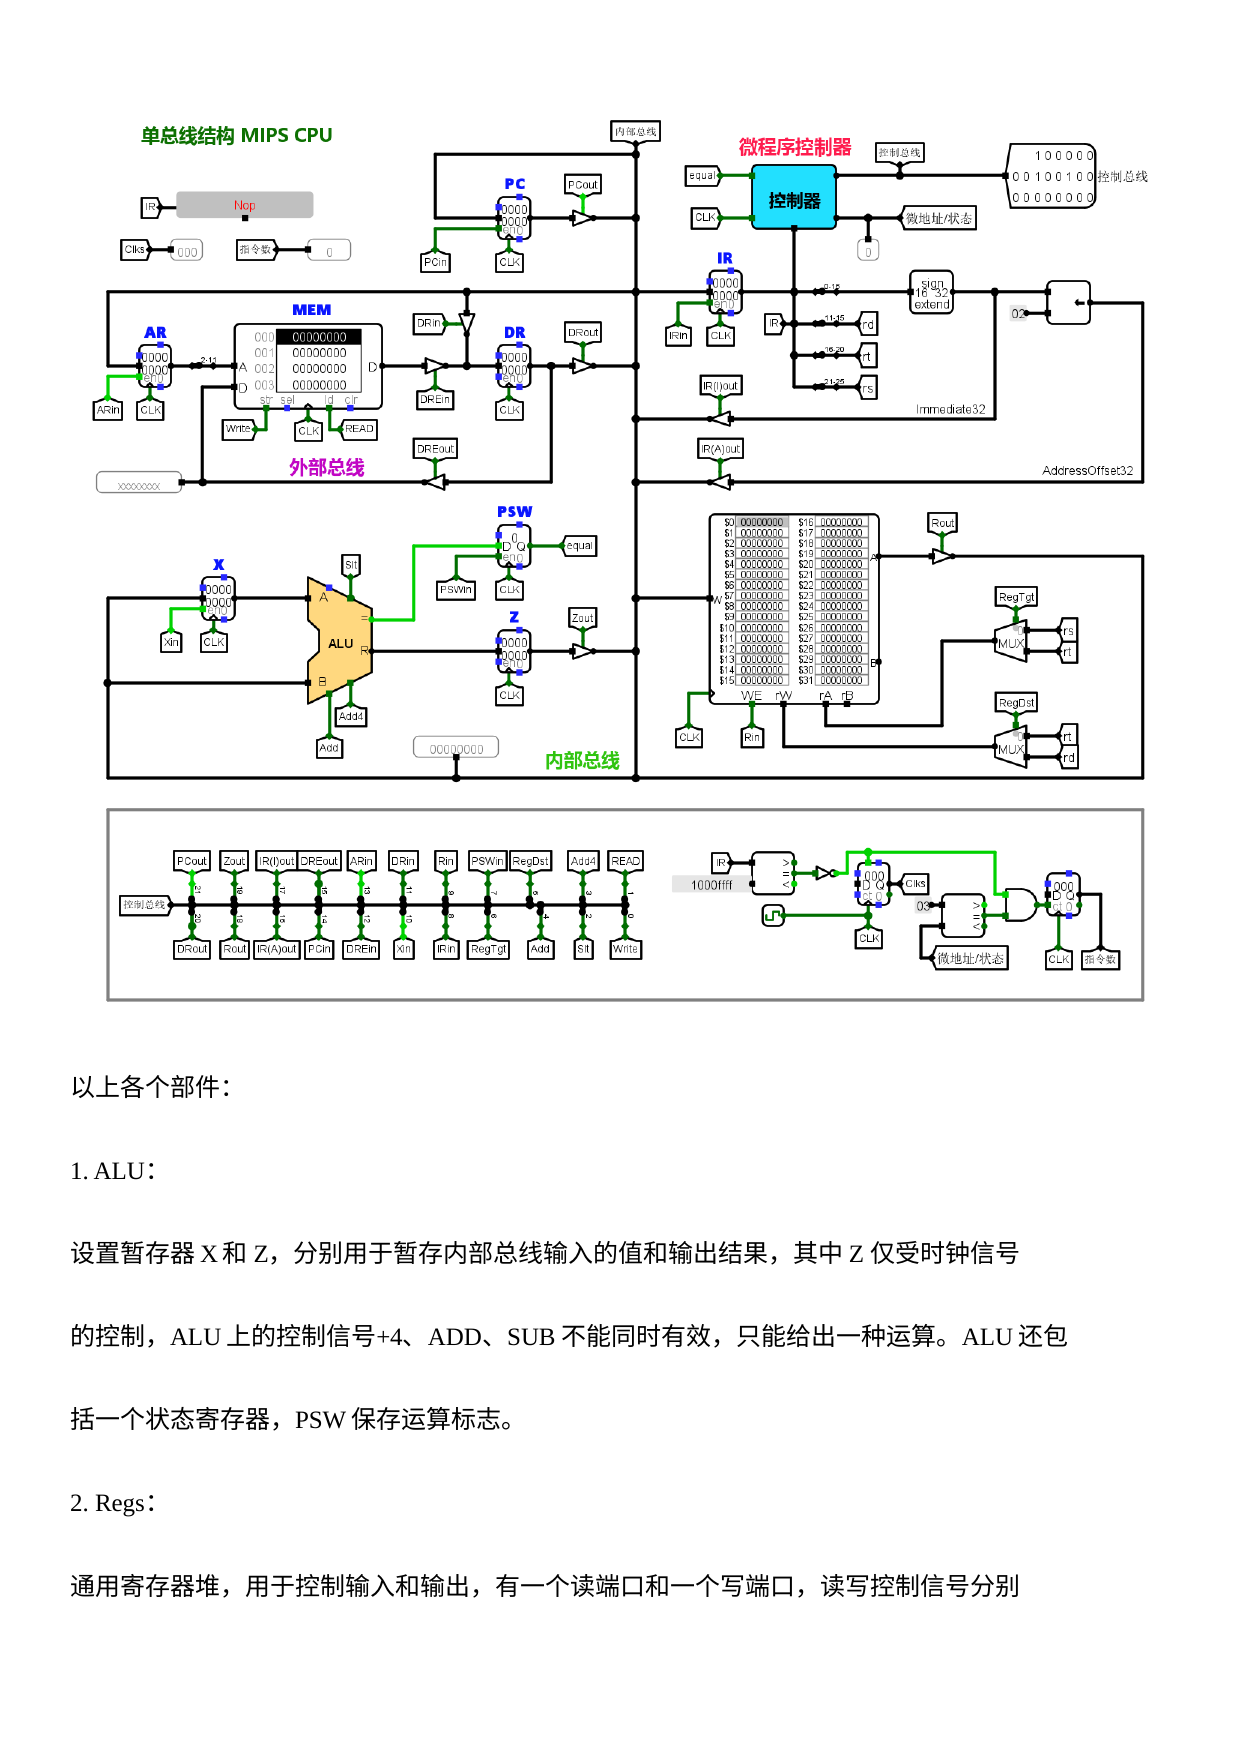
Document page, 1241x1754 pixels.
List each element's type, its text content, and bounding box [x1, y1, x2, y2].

text 通用寄存器堆，用于控制输入和输出，有一个读端口和一个写端口，读写控制信号分别 [70, 1552, 1171, 1617]
text 设置暂存器X和 Z，分别用于暂存内部总线输入的值和输出结果，其中Z 仅受时钟信号 [70, 1219, 1171, 1284]
text 括一个状态寄存器，PSW保存运算标志。 [70, 1385, 1171, 1450]
text 以上各个部件： [70, 1053, 1171, 1118]
text 1. ALU： [70, 1136, 1171, 1201]
picture [69, 97, 1171, 1015]
text 2. Regs： [70, 1468, 1171, 1533]
text 的控制，ALU上的控制信号+4、ADD、SUB 不能同时有效，只能给出一种运算。ALU还包 [70, 1302, 1171, 1367]
